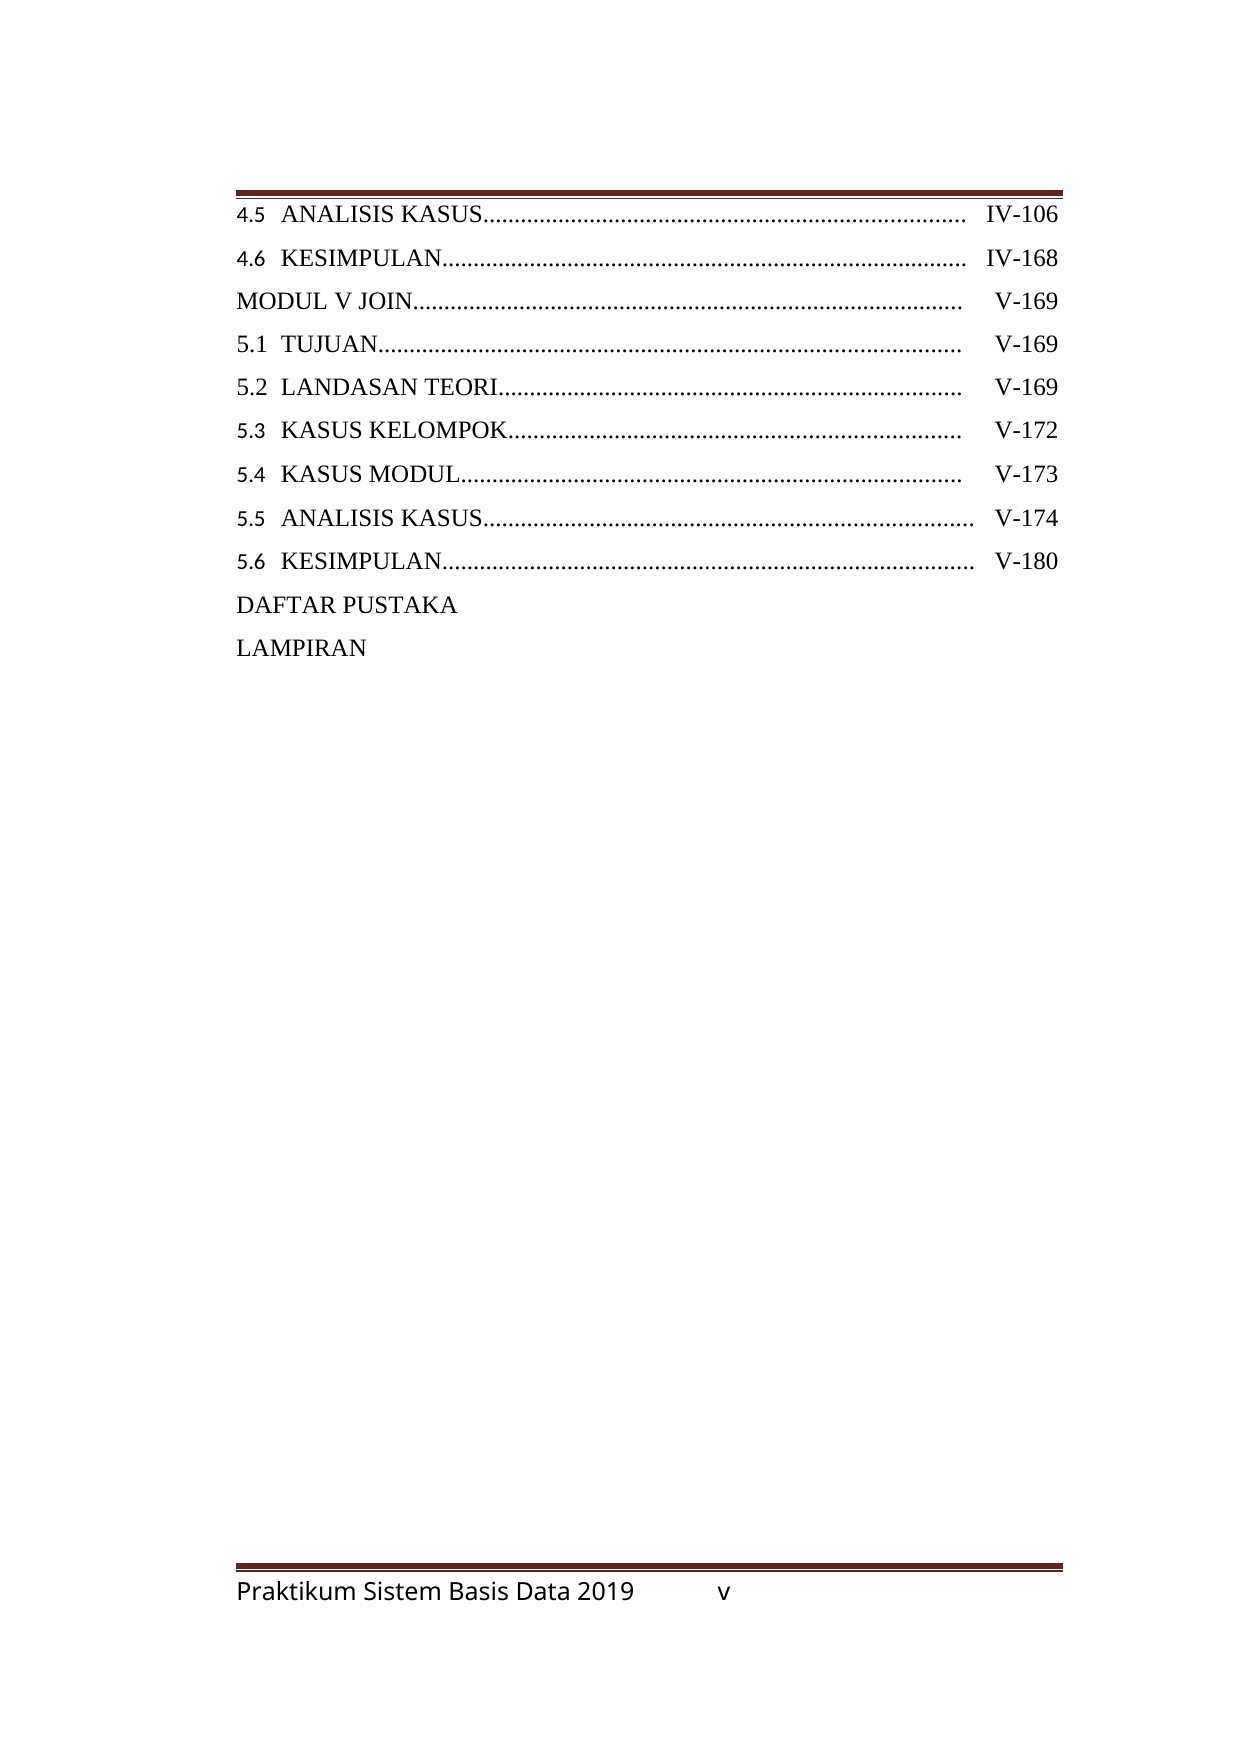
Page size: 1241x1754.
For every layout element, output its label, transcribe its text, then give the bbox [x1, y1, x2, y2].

list LANDASAN TEORI V-169 [236, 372, 1058, 401]
list KESIMPULAN V-180 [236, 546, 1058, 575]
text MODUL V JOIN V-169 [236, 286, 1058, 315]
list TUJUAN V-169 [236, 329, 1058, 358]
list ANALISIS KASUS IV-106 [236, 199, 1058, 228]
list KESIMPULAN IV-168 [236, 243, 1058, 272]
list ANALISIS KASUS V-174 [236, 503, 1058, 532]
list KASUS MODUL V-173 [236, 459, 1058, 488]
text DAFTAR PUSTAKA [236, 590, 1058, 618]
list KASUS KELOMPOK V-172 [236, 416, 1058, 445]
text LAMPIRAN [236, 633, 1058, 662]
